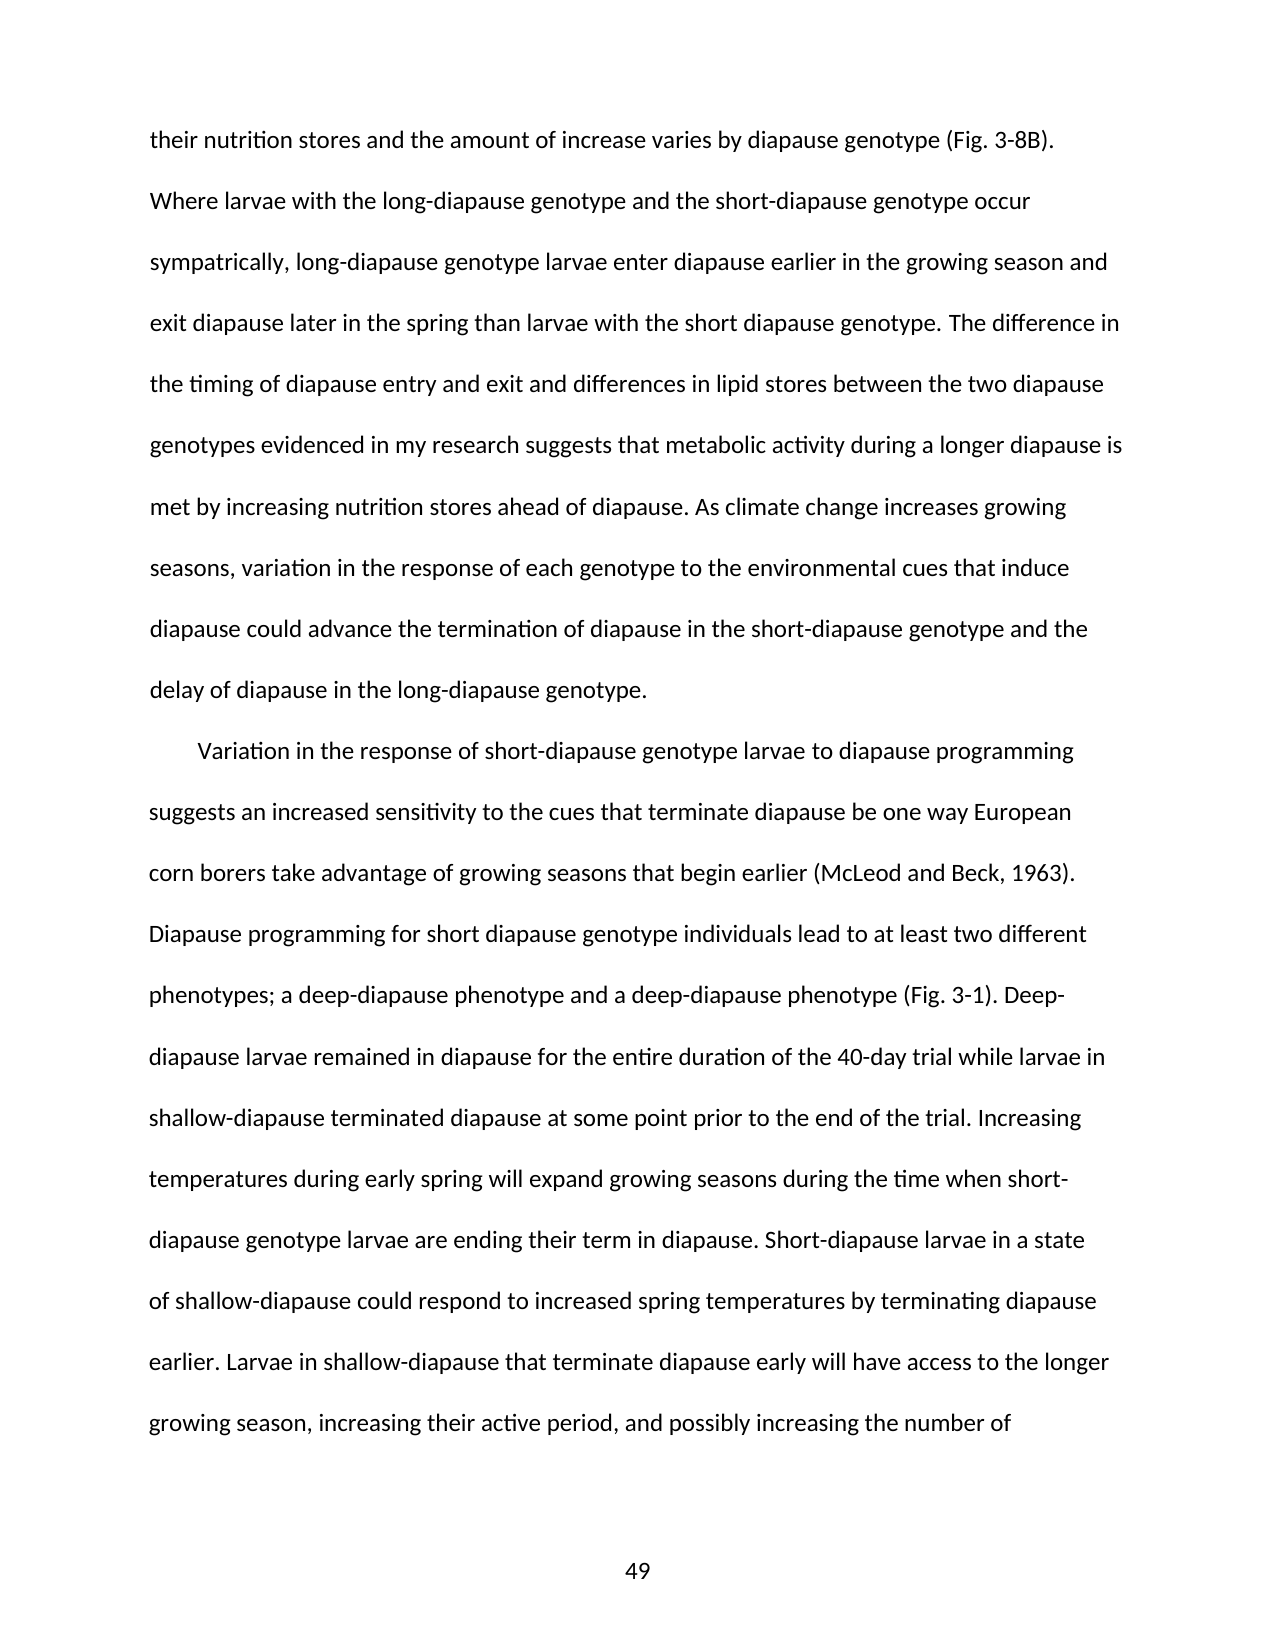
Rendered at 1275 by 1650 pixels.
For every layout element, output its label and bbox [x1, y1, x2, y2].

text [148, 735, 1111, 1437]
text [148, 124, 1124, 704]
